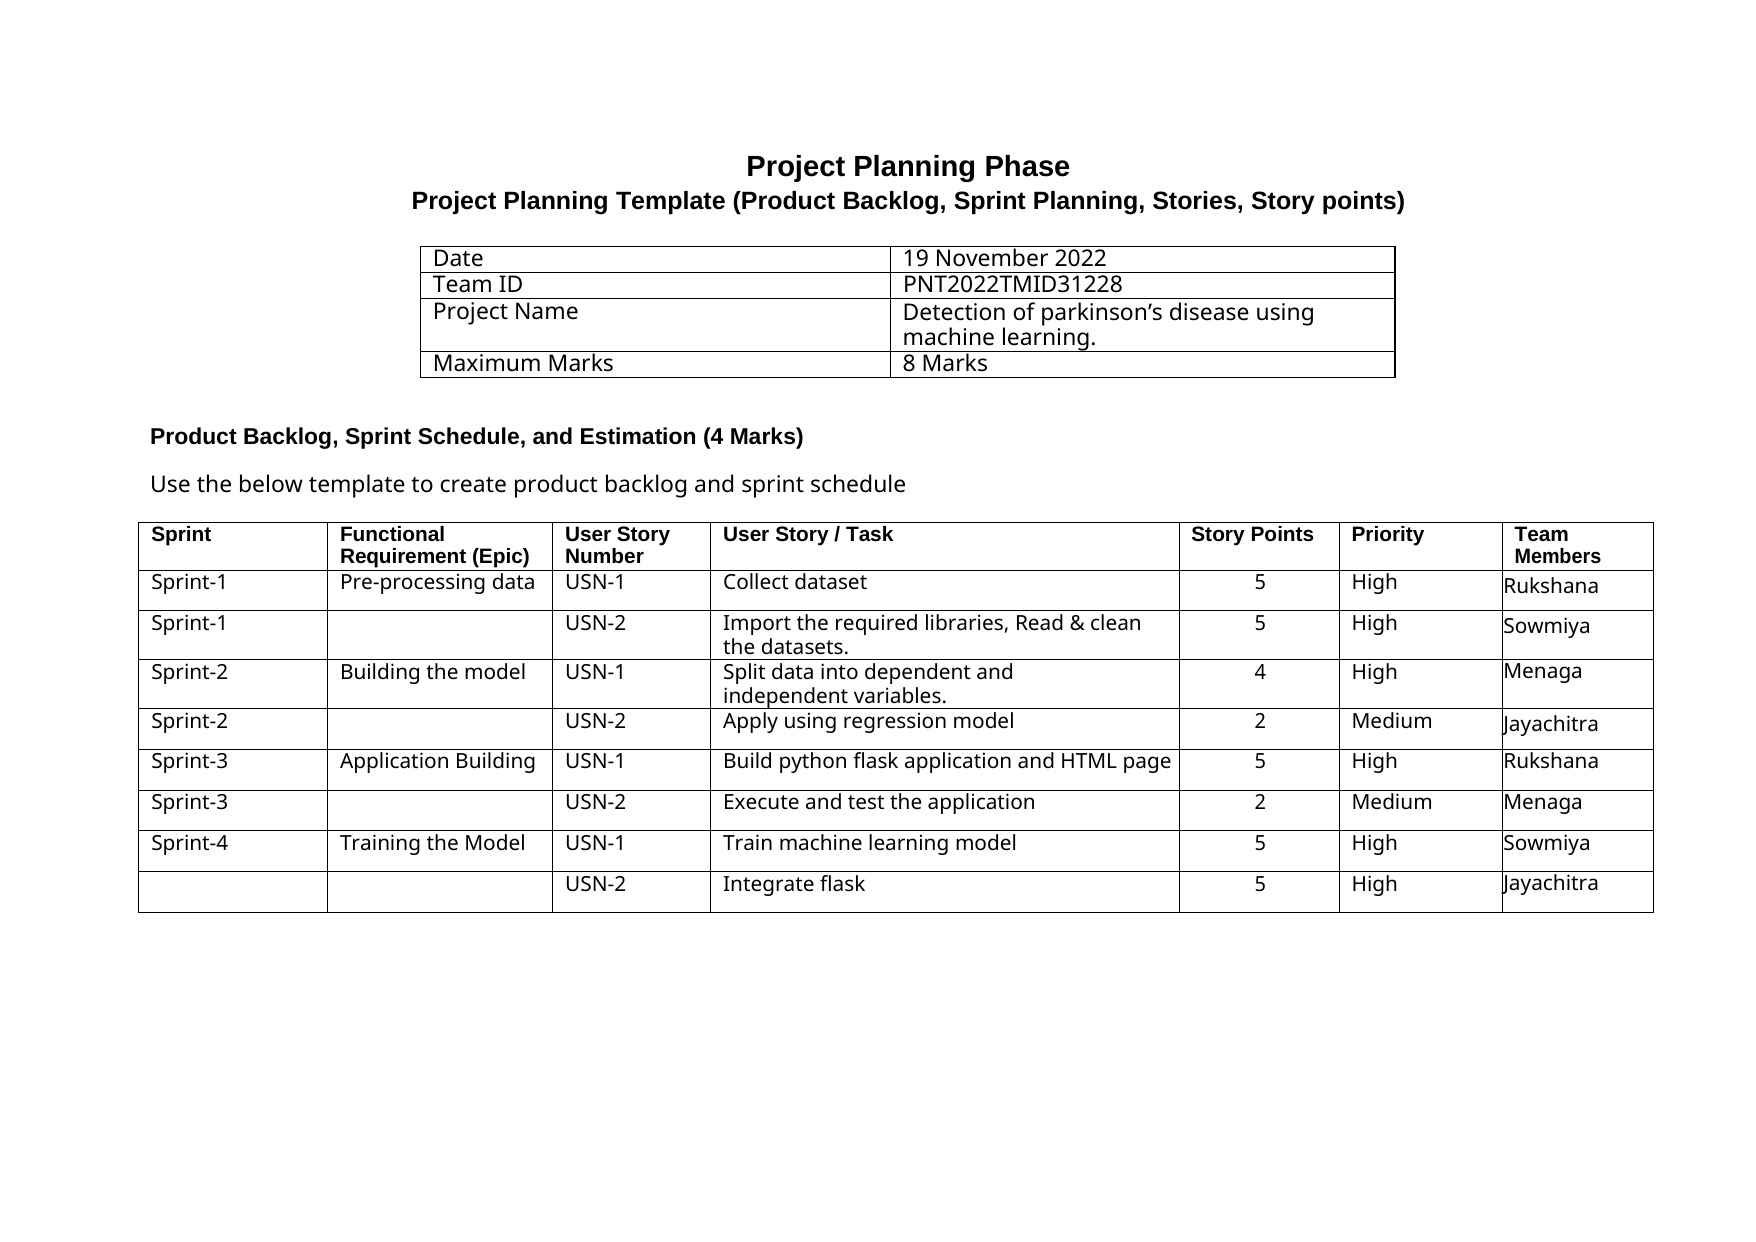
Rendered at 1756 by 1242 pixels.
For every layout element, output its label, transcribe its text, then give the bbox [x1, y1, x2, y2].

table_cell High [1340, 611, 1502, 659]
table_cell 2 [1180, 709, 1339, 749]
table_cell [139, 872, 327, 912]
table_cell Sprint-4 [139, 831, 327, 871]
table_cell USN-1 [553, 831, 710, 871]
table_cell Execute and test the application [711, 791, 1179, 830]
table_cell Menaga [1503, 660, 1653, 708]
table_cell 5 [1180, 611, 1339, 659]
table_cell Training the Model [328, 831, 552, 871]
table_cell Jayachitra [1503, 709, 1653, 749]
table_cell Rukshana [1503, 571, 1653, 610]
table_cell Maximum Marks [421, 352, 890, 377]
table_cell [328, 872, 552, 912]
table_header Priority [1340, 523, 1502, 570]
table_cell Sowmiya [1503, 611, 1653, 659]
table_header 19 November 2022 [891, 247, 1394, 272]
table_cell Project Name [421, 299, 890, 351]
table_header Sprint [139, 523, 327, 570]
table_cell Application Building [328, 750, 552, 790]
subtitle Product Backlog, Sprint Schedule, and Estimation (4 Marks) [150, 423, 1668, 449]
table_cell High [1340, 571, 1502, 610]
table_cell 5 [1180, 750, 1339, 790]
table_cell Sprint-1 [139, 611, 327, 659]
table_cell 4 [1180, 660, 1339, 708]
table_cell Split data into dependent and independent variables. [711, 660, 1179, 708]
text Use the below template to create product backlog and sprint schedule [150, 468, 1668, 499]
table_cell 2 [1180, 791, 1339, 830]
table_cell High [1340, 660, 1502, 708]
table_cell PNT2022TMID31228 [891, 273, 1394, 298]
table_cell Menaga [1503, 791, 1653, 830]
table_cell Medium [1340, 709, 1502, 749]
table_cell Train machine learning model [711, 831, 1179, 871]
table_cell Jayachitra [1503, 872, 1653, 912]
table_cell Apply using regression model [711, 709, 1179, 749]
table_cell Building the model [328, 660, 552, 708]
table_cell Sprint-3 [139, 791, 327, 830]
title Project Planning Phase [411, 149, 1406, 183]
text Project Planning Template (Product Backlog, Sprint Planning, Stories, Story points) [411, 186, 1406, 215]
table_cell USN-2 [553, 872, 710, 912]
table_cell High [1340, 831, 1502, 871]
table_header Team Members [1503, 523, 1653, 570]
table_cell 5 [1180, 571, 1339, 610]
table_cell 5 [1180, 831, 1339, 871]
table_cell [328, 791, 552, 830]
table_cell Team ID [421, 273, 890, 298]
table_cell Sprint-2 [139, 709, 327, 749]
table_cell USN-2 [553, 709, 710, 749]
table_cell USN-2 [553, 791, 710, 830]
table_cell Pre-processing data [328, 571, 552, 610]
table_cell Import the required libraries, Read & clean the datasets. [711, 611, 1179, 659]
table_cell Build python flask application and HTML page [711, 750, 1179, 790]
table_header Date [421, 247, 890, 272]
table_cell [328, 611, 552, 659]
table_cell [328, 709, 552, 749]
table_cell Sprint-1 [139, 571, 327, 610]
table_cell Detection of parkinson’s disease using machine learning. [891, 299, 1394, 351]
table_cell 5 [1180, 872, 1339, 912]
table_cell Sprint-2 [139, 660, 327, 708]
table_cell Sowmiya [1503, 831, 1653, 871]
table_cell USN-1 [553, 660, 710, 708]
table_cell High [1340, 872, 1502, 912]
table_cell USN-1 [553, 750, 710, 790]
table_cell High [1340, 750, 1502, 790]
table_header User Story / Task [711, 523, 1179, 570]
table_header Functional Requirement (Epic) [328, 523, 552, 570]
table_cell Rukshana [1503, 750, 1653, 790]
table_cell 8 Marks [891, 352, 1394, 377]
table_header User Story Number [553, 523, 710, 570]
table_cell Medium [1340, 791, 1502, 830]
table_cell USN-2 [553, 611, 710, 659]
table_header Story Points [1180, 523, 1339, 570]
table_cell Collect dataset [711, 571, 1179, 610]
table_cell Sprint-3 [139, 750, 327, 790]
table_cell Integrate flask [711, 872, 1179, 912]
table_cell USN-1 [553, 571, 710, 610]
